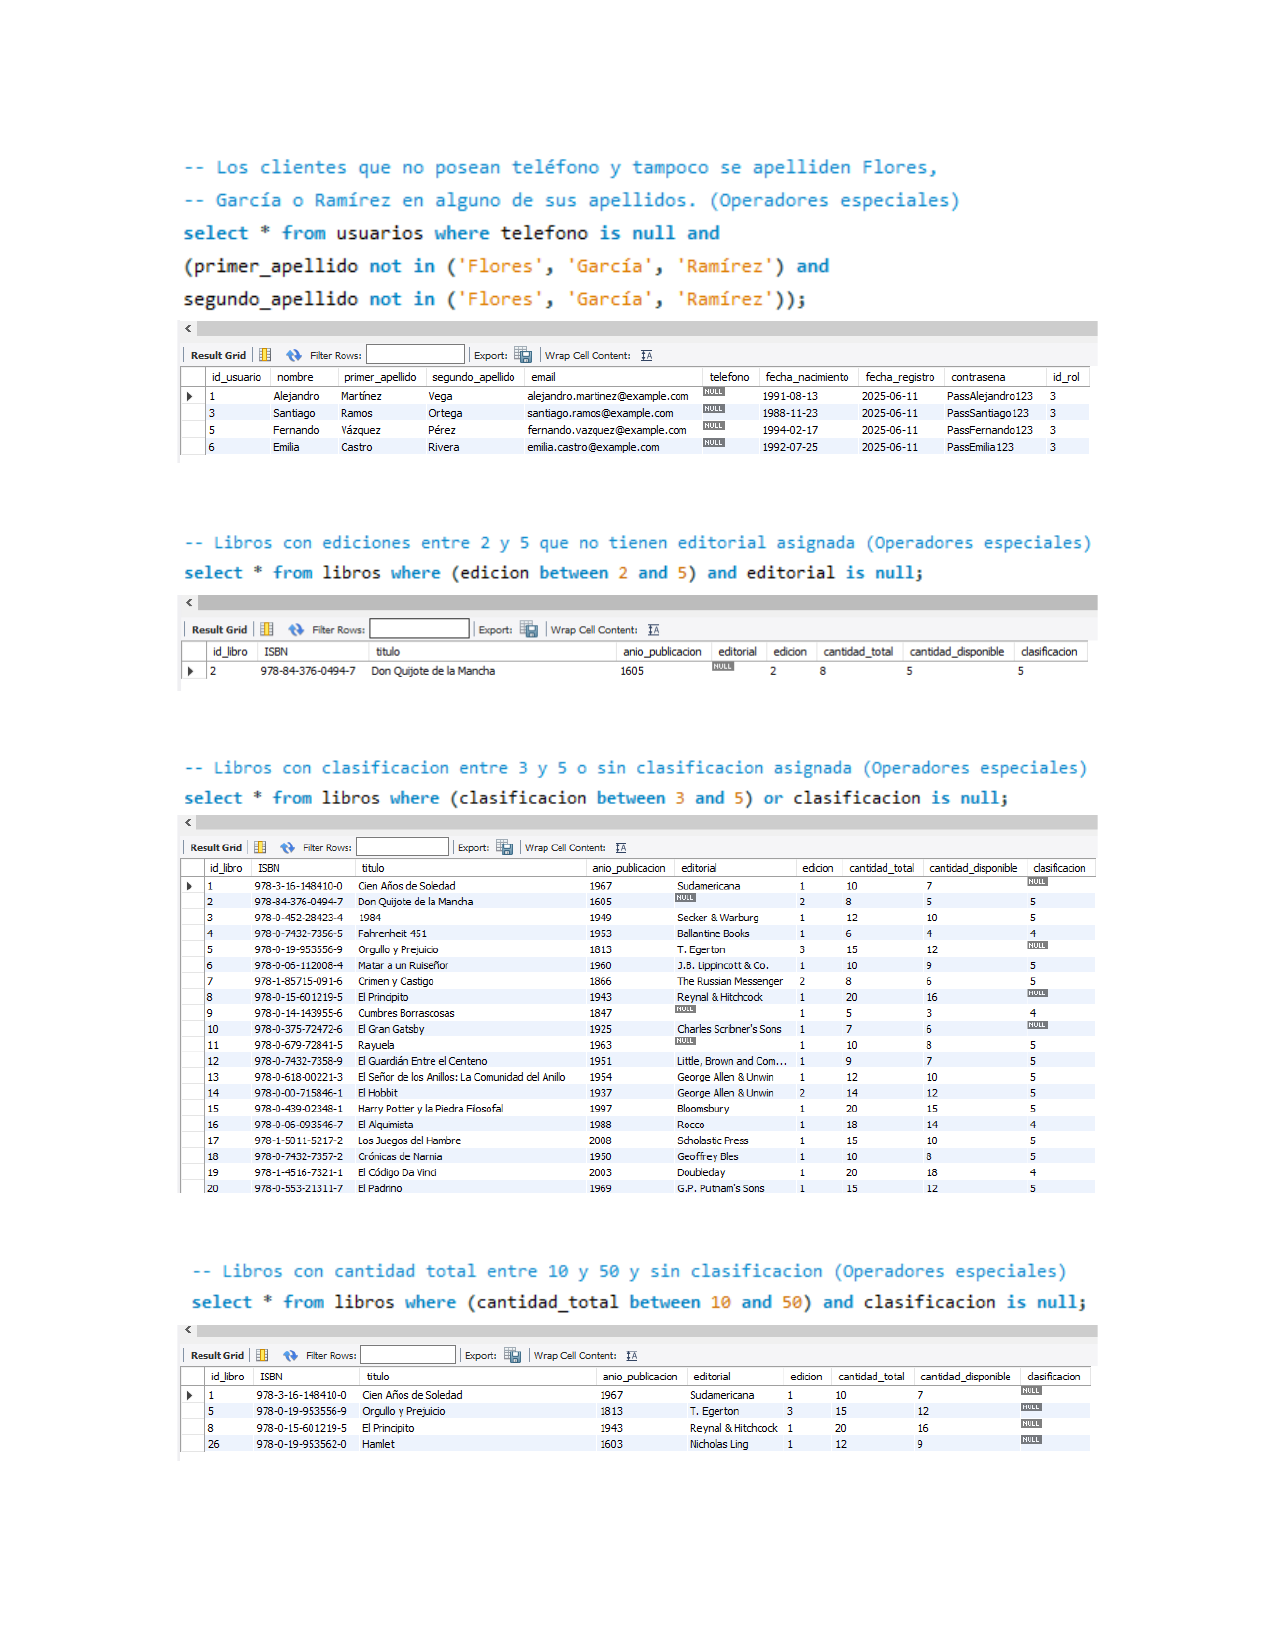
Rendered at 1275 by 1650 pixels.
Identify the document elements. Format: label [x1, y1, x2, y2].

picture [177, 528, 1098, 593]
picture [177, 1258, 1098, 1323]
picture [177, 815, 1098, 1193]
picture [177, 1325, 1098, 1461]
picture [177, 595, 1098, 691]
picture [177, 147, 978, 318]
picture [177, 756, 1098, 814]
picture [177, 320, 1098, 463]
